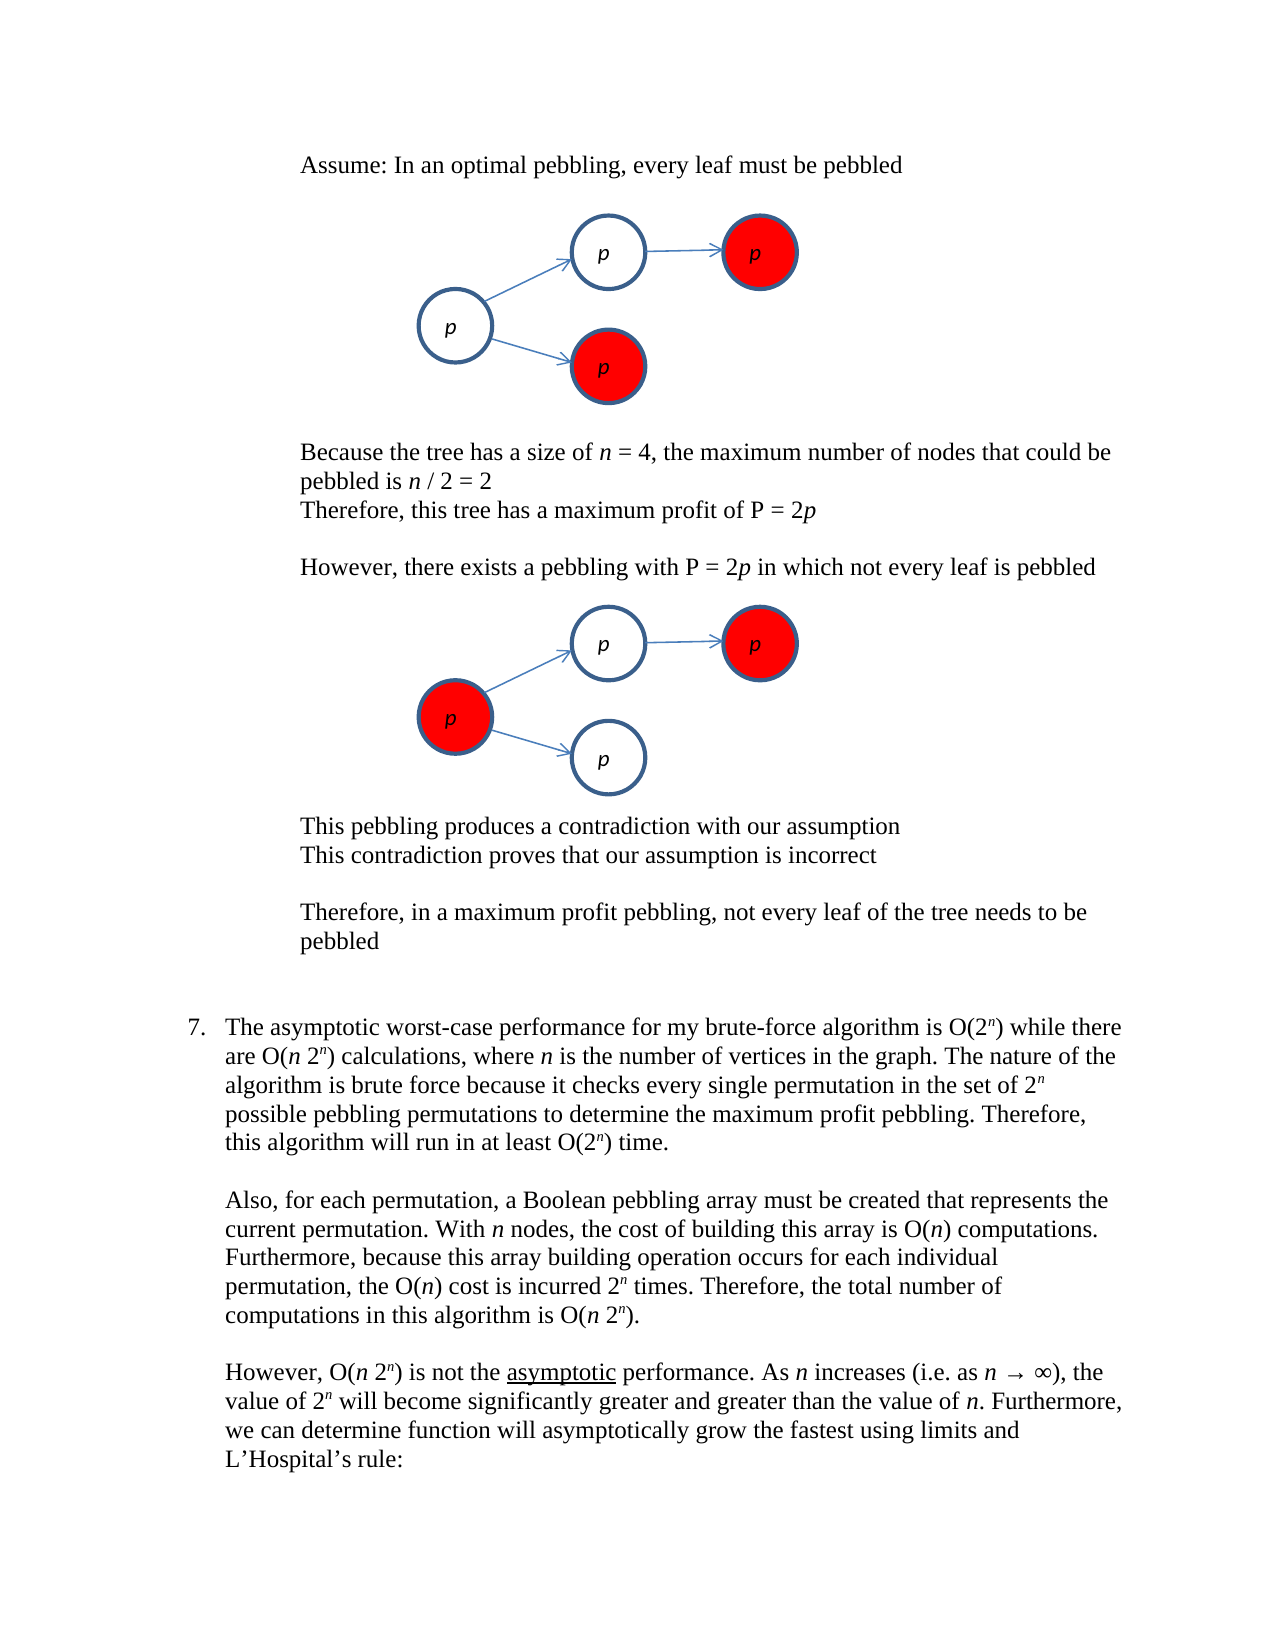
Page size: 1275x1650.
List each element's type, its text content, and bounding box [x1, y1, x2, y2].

list Assume: In an optimal pebbling, every leaf must be pebbled [300, 150, 1125, 179]
list However, there exists a pebbling with P = 2p in which not every leaf is pebbled [300, 552, 1125, 581]
list Therefore, in a maximum profit pebbling, not every leaf of the tree needs to be pebbled [300, 897, 1125, 955]
list Because the tree has a size of n = 4, the maximum number of nodes that could be pebbled is n / 2 = 2 [300, 437, 1125, 495]
list Also, for each permutation, a Boolean pebbling array must be created that represents the current permutation. With n nodes, the cost of building this array is O(n) computations. Furthermore, because this array building operation occurs for each individual permutation, the O(n) cost is incurred 2n times. Therefore, the total number of computations in this algorithm is O(n 2n). [225, 1185, 1125, 1329]
list However, O(n 2n) is not the asymptotic performance. As n increases (i.e. as n → ∞), the value of 2n will become significantly greater and greater than the value of n. Furthermore, we can determine function will asymptotically grow the fastest using limits and L’Hospital’s rule: [225, 1357, 1125, 1472]
list This pebbling produces a contradiction with our assumption [300, 811, 1125, 840]
list Therefore, this tree has a maximum profit of P = 2p [300, 495, 1125, 524]
list The asymptotic worst-case performance for my brute-force algorithm is O(2n) while there are O(n 2n) calculations, where n is the number of vertices in the graph. The nature of the algorithm is brute force because it checks every single permutation in the set of 2n possible pebbling permutations to determine the maximum profit pebbling. Therefore, this algorithm will run in at least O(2n) time. [187, 1012, 1125, 1156]
list This contradiction proves that our assumption is incorrect [300, 840, 1125, 869]
